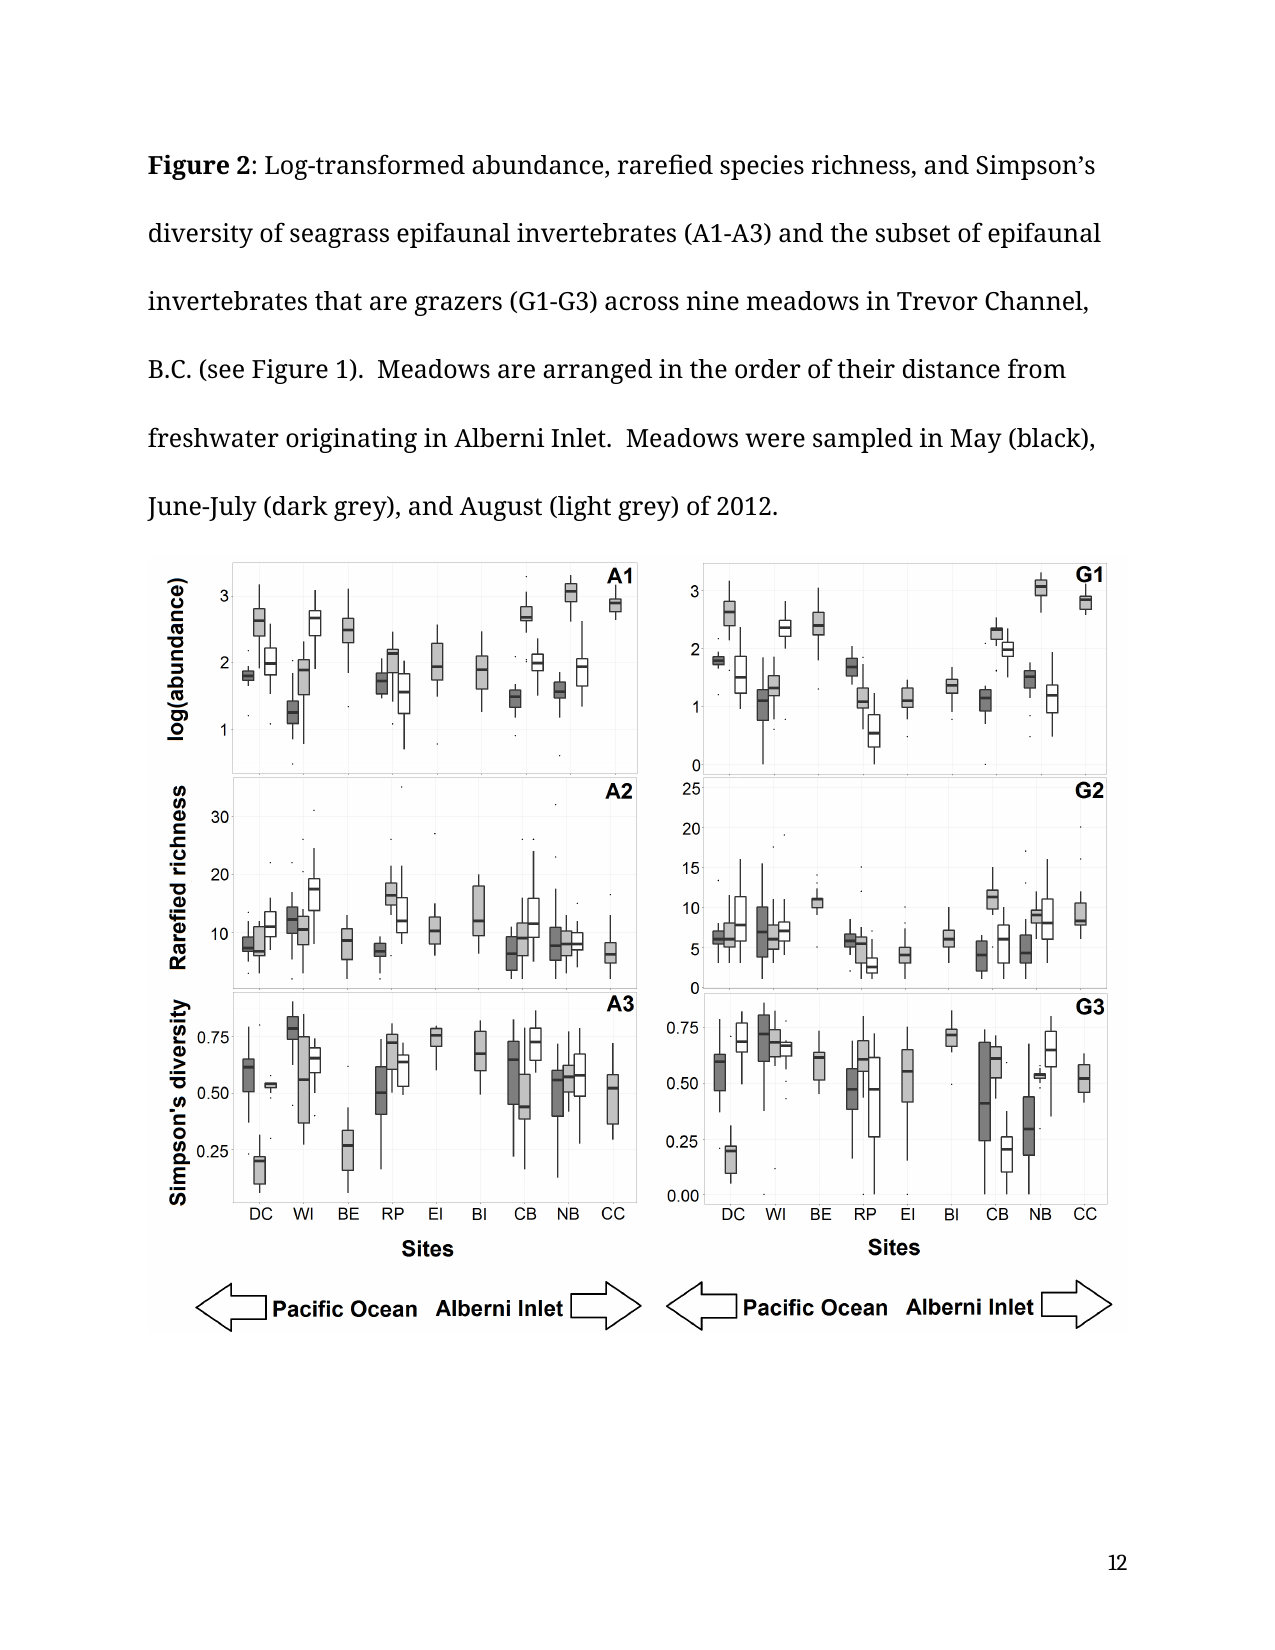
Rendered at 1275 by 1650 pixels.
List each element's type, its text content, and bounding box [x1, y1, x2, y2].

picture [147, 556, 1128, 1333]
text Figure 2: Log-transformed abundance, rarefied species richness, and Simpson’s diversity of seagrass epifaunal invertebrates (A1-A3) and the subset of epifaunal invertebrates that are grazers (G1-G3) across nine meadows in Trevor Channel, B.C. (see Figure 1). Meadows are arranged in the order of their distance from freshwater originating in Alberni Inlet. Meadows were sampled in May (black), June-July (dark grey), and August (light grey) of 2012. [148, 148, 1127, 522]
